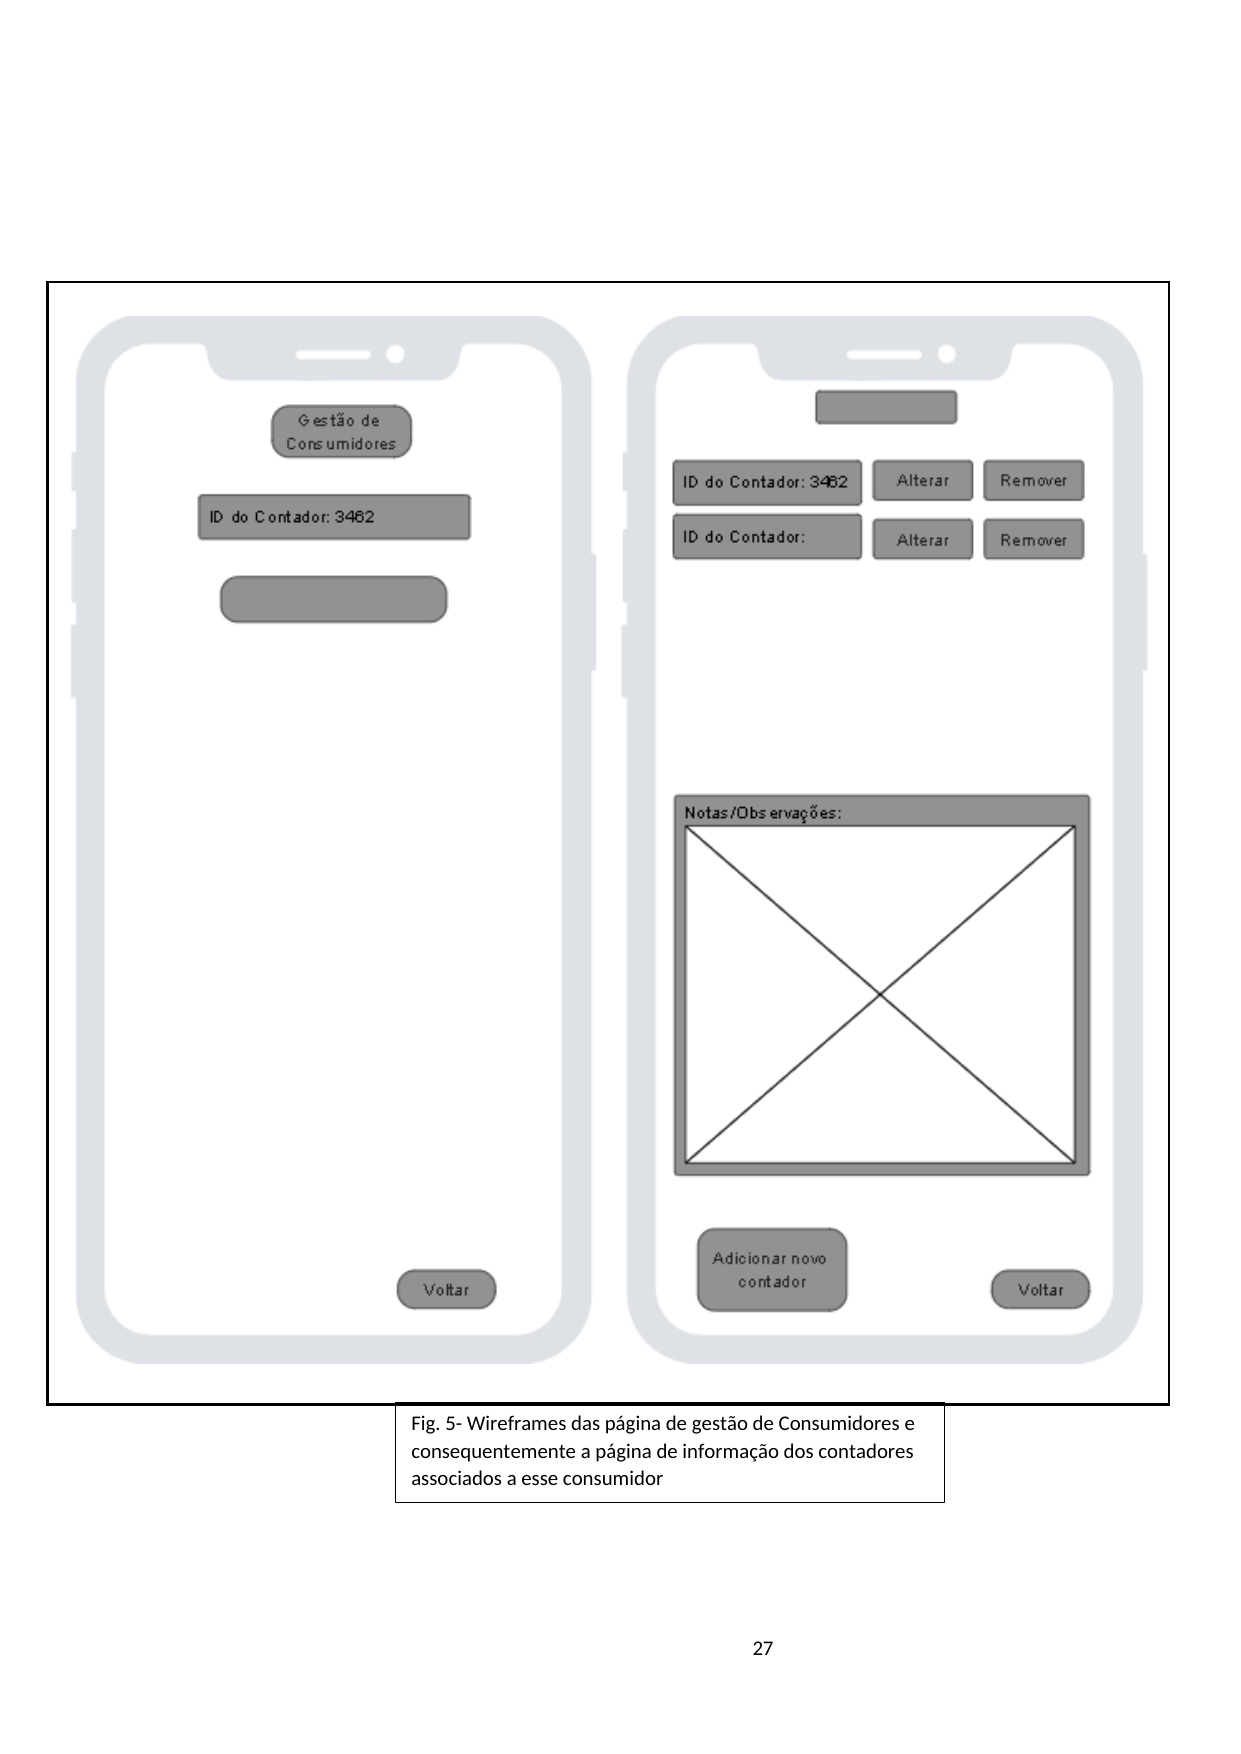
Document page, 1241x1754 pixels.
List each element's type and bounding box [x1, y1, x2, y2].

picture [70, 316, 1153, 1364]
